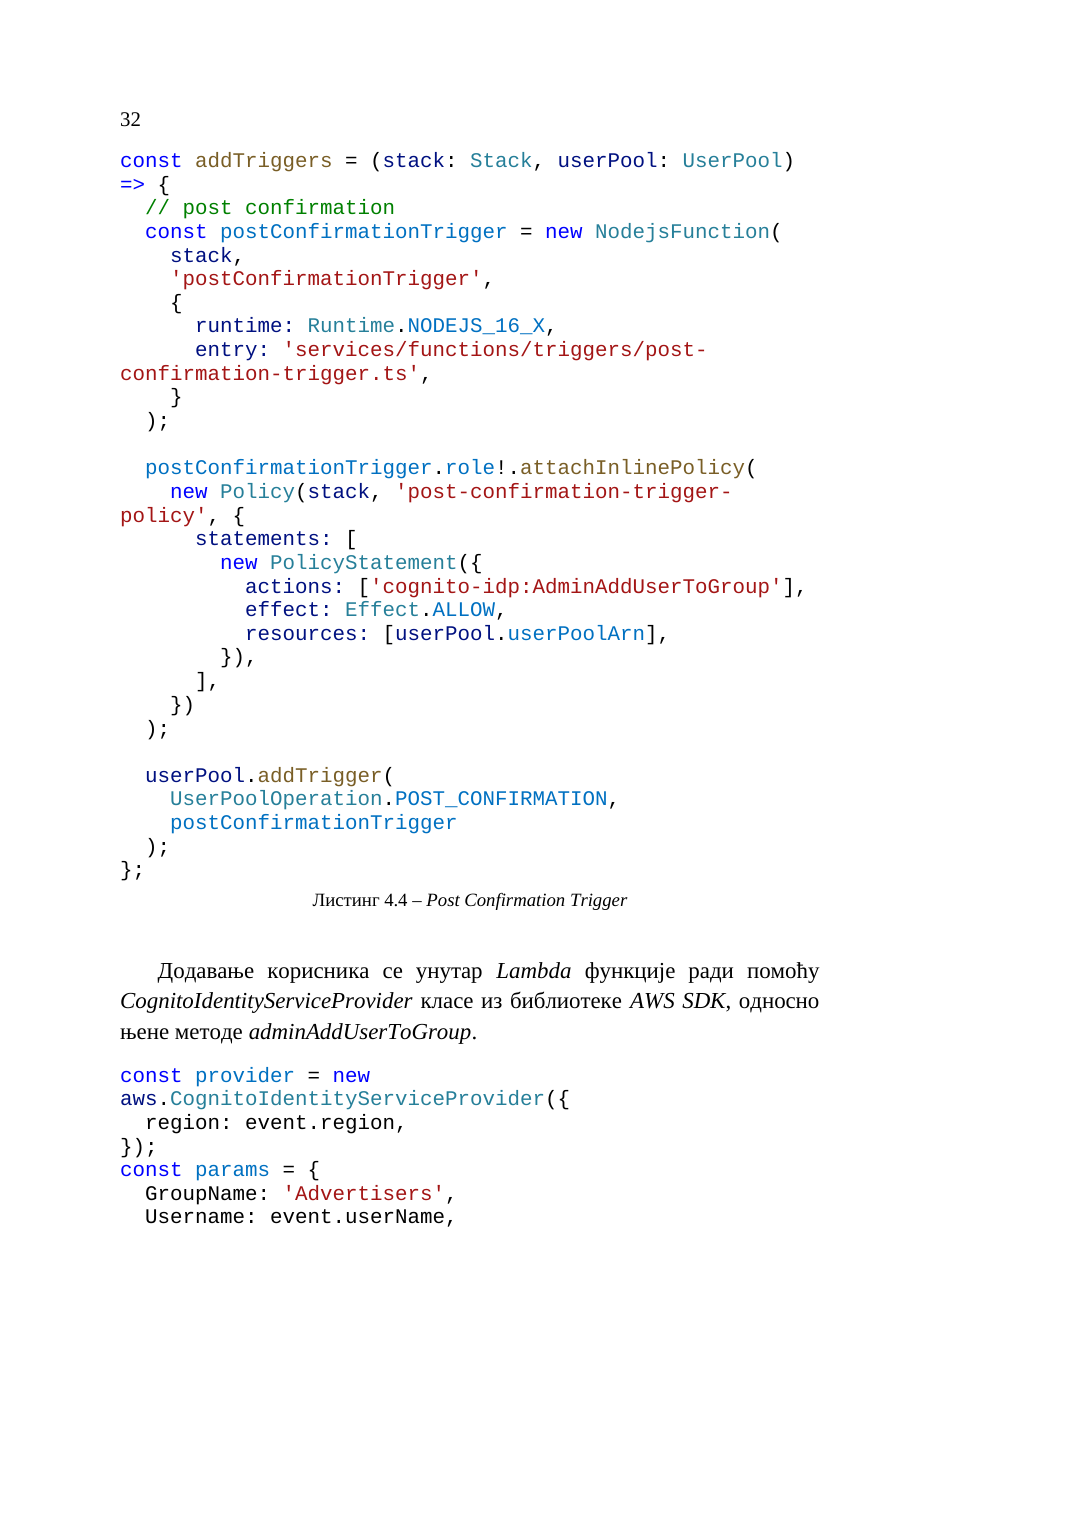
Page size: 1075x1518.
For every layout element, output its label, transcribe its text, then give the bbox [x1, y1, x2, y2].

text ); [120, 410, 820, 434]
text statements: [ [120, 528, 820, 552]
text stack, [120, 244, 820, 268]
text const provider = new aws.CognitoIdentityServiceProvider({ [120, 1065, 820, 1112]
text Листинг 4.4 – Post Confirmation Trigger [120, 889, 820, 911]
text region: event.region, [120, 1112, 820, 1136]
text GroupName: 'Advertisers', [120, 1183, 820, 1207]
text UserPoolOperation.POST_CONFIRMATION, [120, 788, 820, 812]
text new Policy(stack, 'post-confirmation-trigger-policy', { [120, 481, 820, 528]
text // post confirmation [120, 197, 820, 221]
text resources: [userPool.userPoolArn], [120, 623, 820, 647]
text runtime: Runtime.NODEJS_16_X, [120, 316, 820, 339]
text }) [120, 694, 820, 717]
text Username: event.userName, [120, 1207, 820, 1230]
text const params = { [120, 1159, 820, 1183]
text ], [120, 670, 820, 694]
text postConfirmationTrigger [120, 812, 820, 836]
text ); [120, 717, 820, 741]
text effect: Effect.ALLOW, [120, 599, 820, 623]
text new PolicyStatement({ [120, 552, 820, 576]
text }), [120, 647, 820, 670]
text { [120, 292, 820, 316]
text } [120, 386, 820, 410]
text }; [120, 859, 820, 883]
text Додавање корисника се унутар Lambda функције ради помоћу CognitoIdentityServiceProvider класе из библиотеке AWS SDK, односно њене методе adminAddUserToGroup. [120, 957, 820, 1044]
text userPool.addTrigger( [120, 765, 820, 788]
text postConfirmationTrigger.role!.attachInlinePolicy( [120, 457, 820, 481]
text const postConfirmationTrigger = new NodejsFunction( [120, 221, 820, 244]
text actions: ['cognito-idp:AdminAddUserToGroup'], [120, 576, 820, 599]
text entry: 'services/functions/triggers/post-confirmation-trigger.ts', [120, 339, 820, 386]
text const addTriggers = (stack: Stack, userPool: UserPool) => { [120, 150, 820, 197]
text ); [120, 836, 820, 859]
text }); [120, 1136, 820, 1159]
text 'postConfirmationTrigger', [120, 268, 820, 292]
